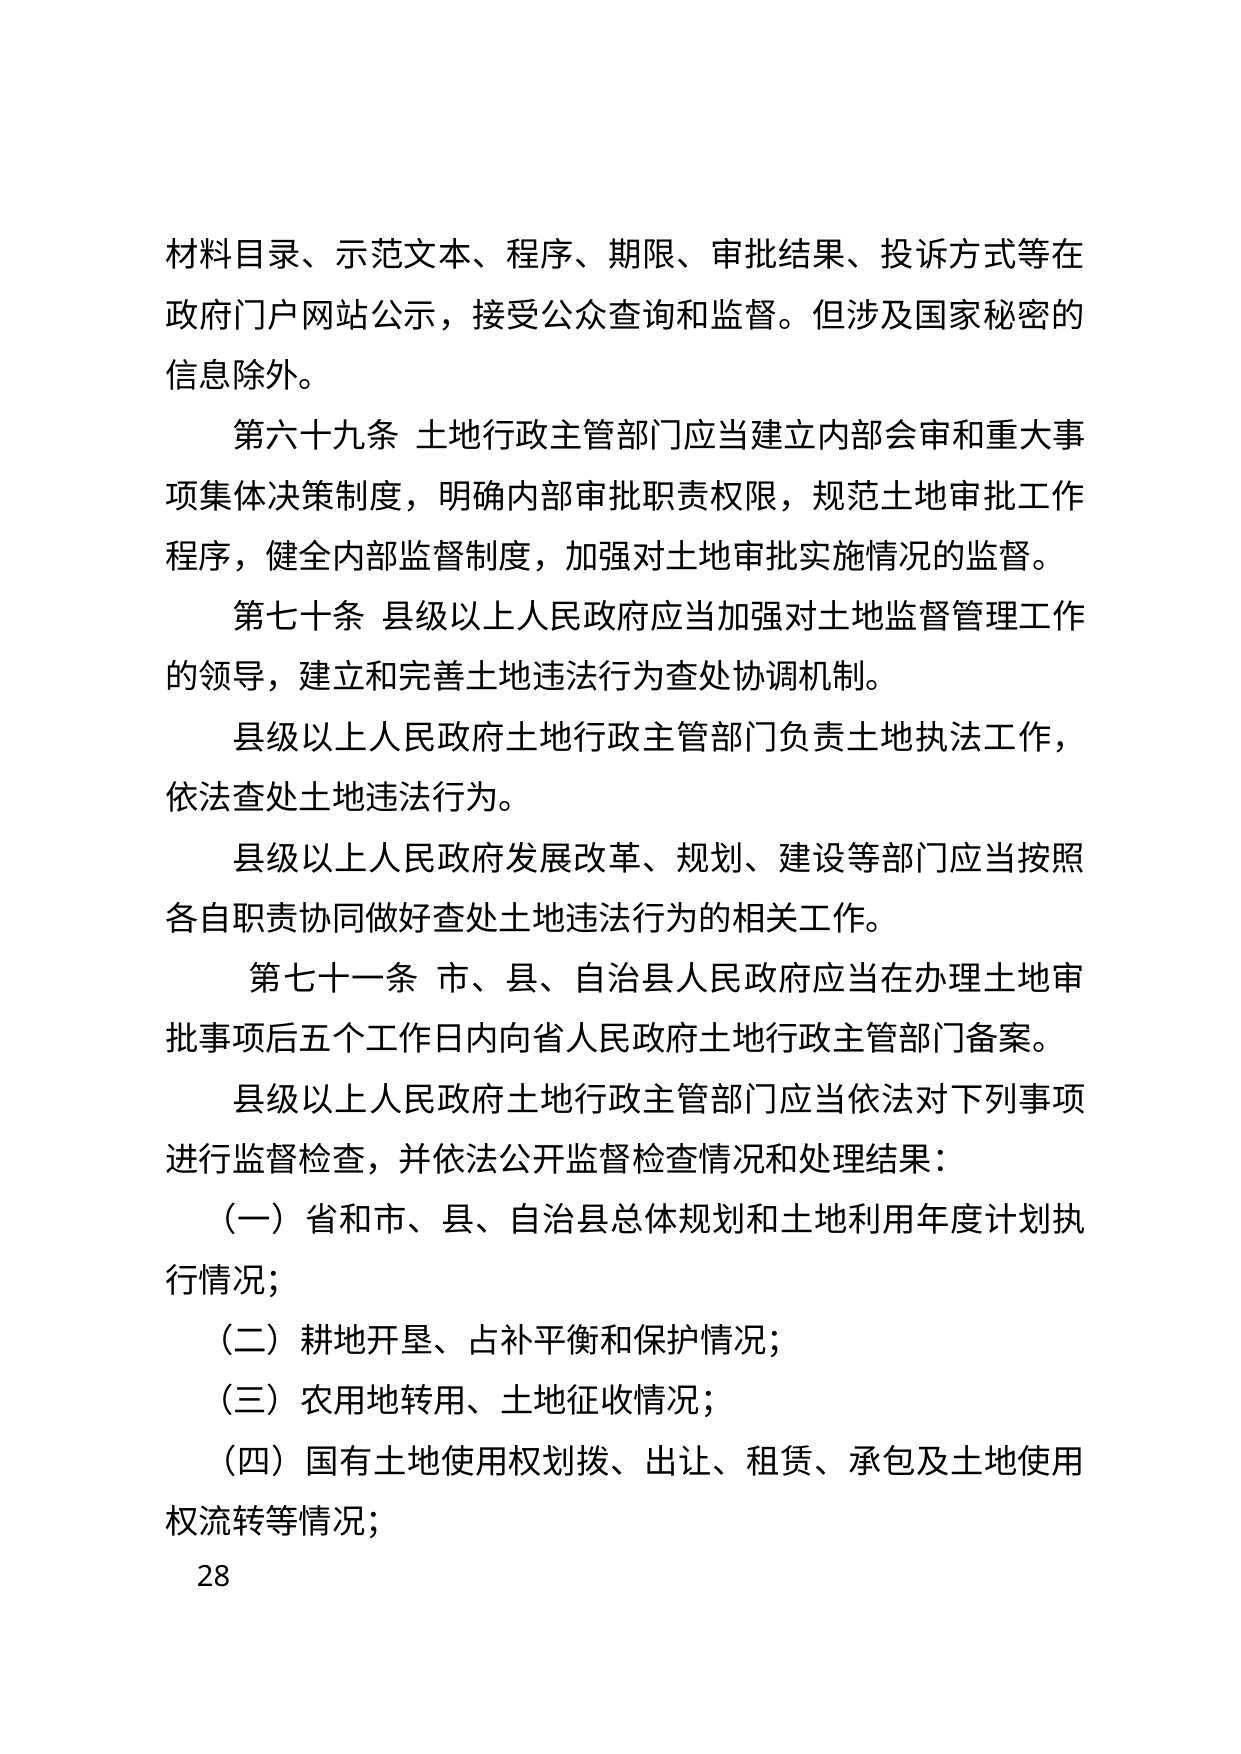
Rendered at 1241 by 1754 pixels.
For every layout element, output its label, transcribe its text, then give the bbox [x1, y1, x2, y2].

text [165, 1063, 1087, 1545]
text 第六十九条 土地行政主管部门应当建立内部会审和重大事项集体决策制度，明确内部审批职责权限，规范土地审批工作程序，健全内部监督制度，加强对土地审批实施情况的监督。 [165, 399, 1087, 580]
text 县级以上人民政府发展改革、规划、建设等部门应当按照各自职责协同做好查处土地违法行为的相关工作。 [165, 822, 1087, 942]
text 县级以上人民政府土地行政主管部门负责土地执法工作，依法查处土地违法行为。 [165, 701, 1087, 822]
text 第七十一条 市、县、自治县人民政府应当在办理土地审批事项后五个工作日内向省人民政府土地行政主管部门备案。 [165, 942, 1087, 1063]
text 第七十条 县级以上人民政府应当加强对土地监督管理工作的领导，建立和完善土地违法行为查处协调机制。 [165, 580, 1087, 701]
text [165, 218, 1087, 399]
